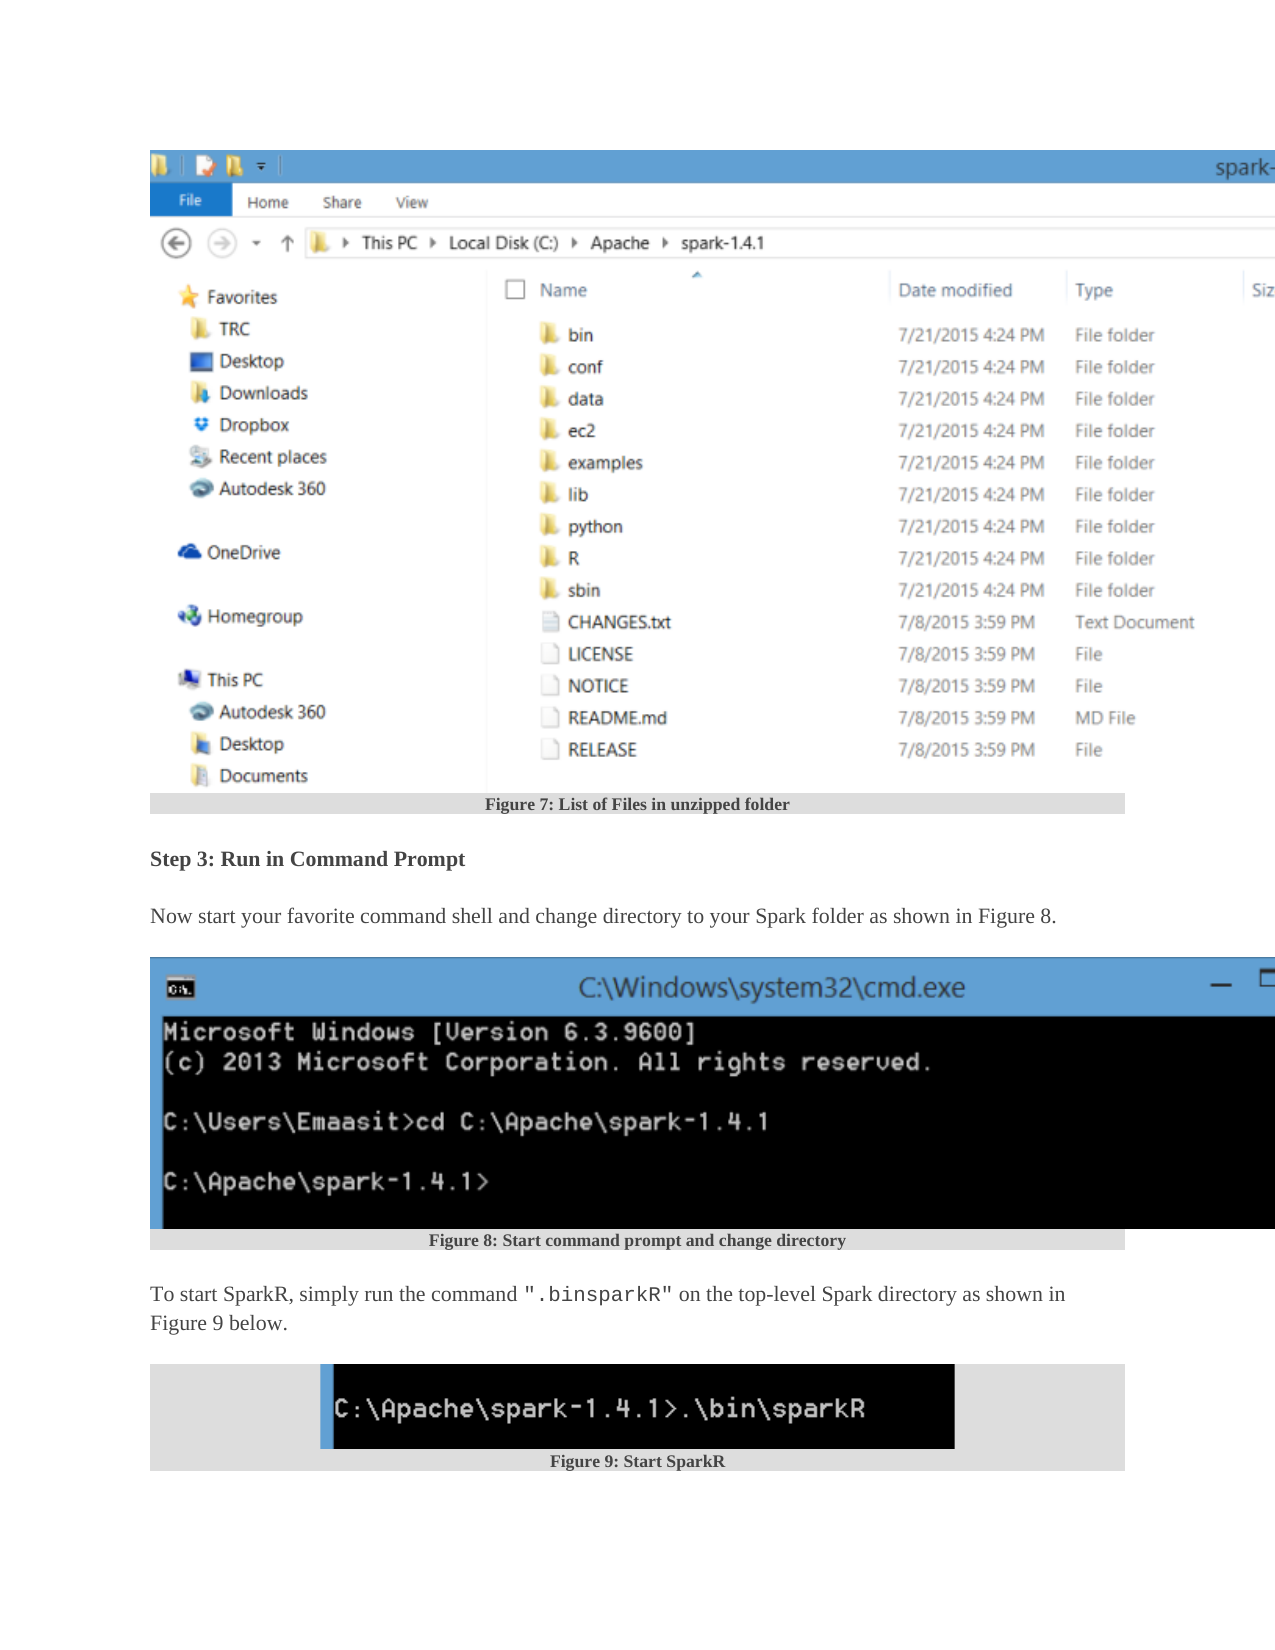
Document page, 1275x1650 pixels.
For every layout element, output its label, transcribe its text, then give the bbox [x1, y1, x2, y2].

text Figure 7: List of Files in unzipped folder [150, 793, 1125, 814]
picture [150, 957, 1275, 1229]
text Figure 9: Start SparkR [150, 1449, 1125, 1471]
text To start SparkR, simply run the command ".binsparkR" on the top-level Spark directory as shown in Figure 9 below. [150, 1279, 1125, 1335]
picture [320, 1364, 955, 1449]
text Now start your favorite command shell and change directory to your Spark folder as shown in Figure 8. [150, 901, 1125, 929]
text Figure 8: Start command prompt and change directory [150, 1229, 1125, 1250]
text Step 3: Run in Command Prompt [150, 843, 1125, 871]
picture [150, 150, 1275, 793]
